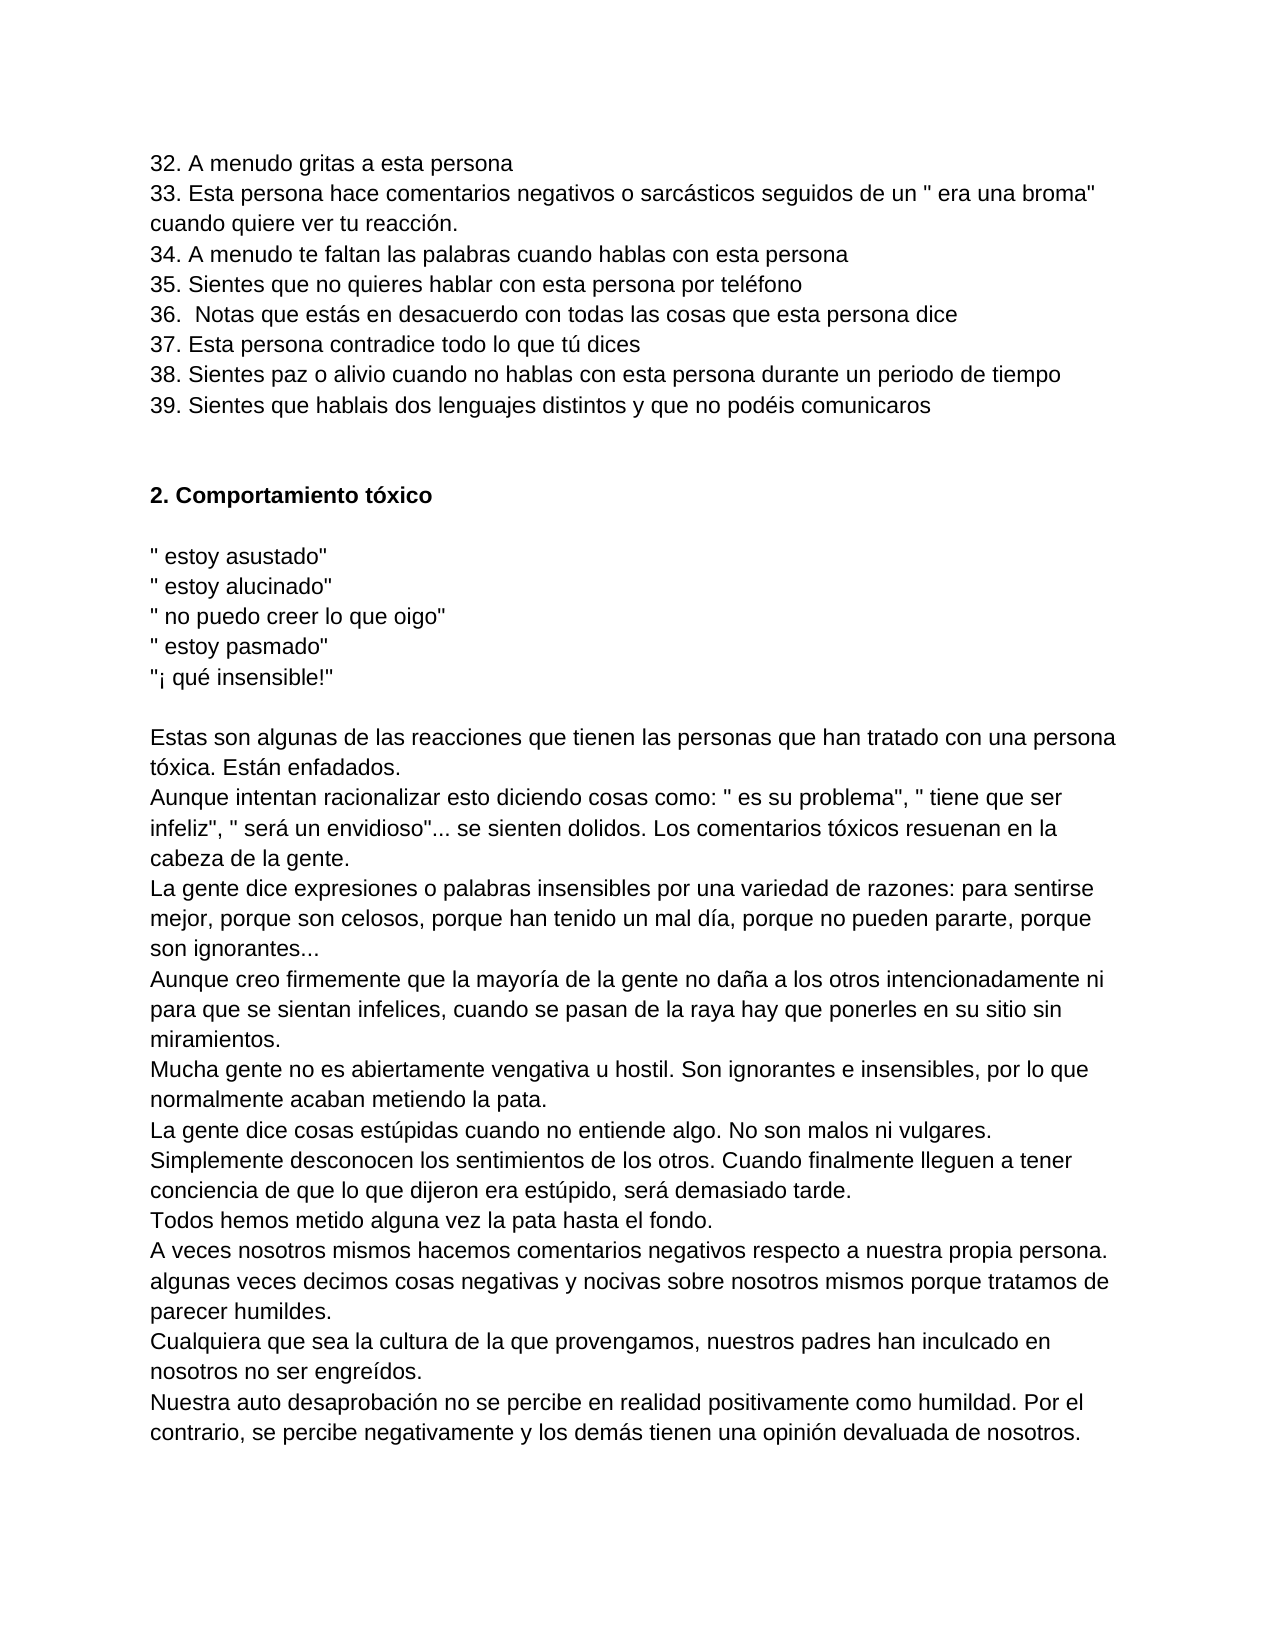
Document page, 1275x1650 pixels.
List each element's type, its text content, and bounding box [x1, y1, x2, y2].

text 35. Sientes que no quieres hablar con esta persona por teléfono [150, 271, 1125, 297]
text Cualquiera que sea la cultura de la que provengamos, nuestros padres han inculcado en nosotros no ser engreídos. [150, 1328, 1125, 1385]
text A veces nosotros mismos hacemos comentarios negativos respecto a nuestra propia persona. algunas veces decimos cosas negativas y nocivas sobre nosotros mismos porque tratamos de parecer humildes. [150, 1237, 1125, 1324]
text 38. Sientes paz o alivio cuando no hablas con esta persona durante un periodo de tiempo [150, 361, 1125, 388]
text " estoy asustado" [150, 543, 1125, 569]
text 34. A menudo te faltan las palabras cuando hablas con esta persona [150, 241, 1125, 267]
text 37. Esta persona contradice todo lo que tú dices [150, 331, 1125, 358]
text La gente dice cosas estúpidas cuando no entiende algo. No son malos ni vulgares. Simplemente desconocen los sentimientos de los otros. Cuando finalmente lleguen a tener conciencia de que lo que dijeron era estúpido, será demasiado tarde. [150, 1117, 1125, 1203]
text 2. Comportamiento tóxico [150, 482, 1125, 509]
text Todos hemos metido alguna vez la pata hasta el fondo. [150, 1207, 1125, 1234]
text Nuestra auto desaprobación no se percibe en realidad positivamente como humildad. Por el contrario, se percibe negativamente y los demás tienen una opinión devaluada de nosotros. [150, 1388, 1125, 1445]
text " estoy pasmado" [150, 633, 1125, 660]
text " no puedo creer lo que oigo" [150, 603, 1125, 629]
text Estas son algunas de las reacciones que tienen las personas que han tratado con una persona tóxica. Están enfadados. [150, 724, 1125, 781]
text " estoy alucinado" [150, 573, 1125, 599]
text La gente dice expresiones o palabras insensibles por una variedad de razones: para sentirse mejor, porque son celosos, porque han tenido un mal día, porque no pueden pararte, porque son ignorantes... [150, 875, 1125, 962]
text "¡ qué insensible!" [150, 663, 1125, 690]
text Aunque intentan racionalizar esto diciendo cosas como: " es su problema", " tiene que ser infeliz", " será un envidioso"... se sienten dolidos. Los comentarios tóxicos resuenan en la cabeza de la gente. [150, 784, 1125, 871]
text 33. Esta persona hace comentarios negativos o sarcásticos seguidos de un " era una broma" cuando quiere ver tu reacción. [150, 180, 1125, 237]
text 39. Sientes que hablais dos lenguajes distintos y que no podéis comunicaros [150, 392, 1125, 418]
text Aunque creo firmemente que la mayoría de la gente no daña a los otros intencionadamente ni para que se sientan infelices, cuando se pasan de la raya hay que ponerles en su sitio sin miramientos. [150, 966, 1125, 1052]
text 32. A menudo gritas a esta persona [150, 150, 1125, 176]
text Mucha gente no es abiertamente vengativa u hostil. Son ignorantes e insensibles, por lo que normalmente acaban metiendo la pata. [150, 1056, 1125, 1113]
text 36. Notas que estás en desacuerdo con todas las cosas que esta persona dice [150, 301, 1125, 327]
